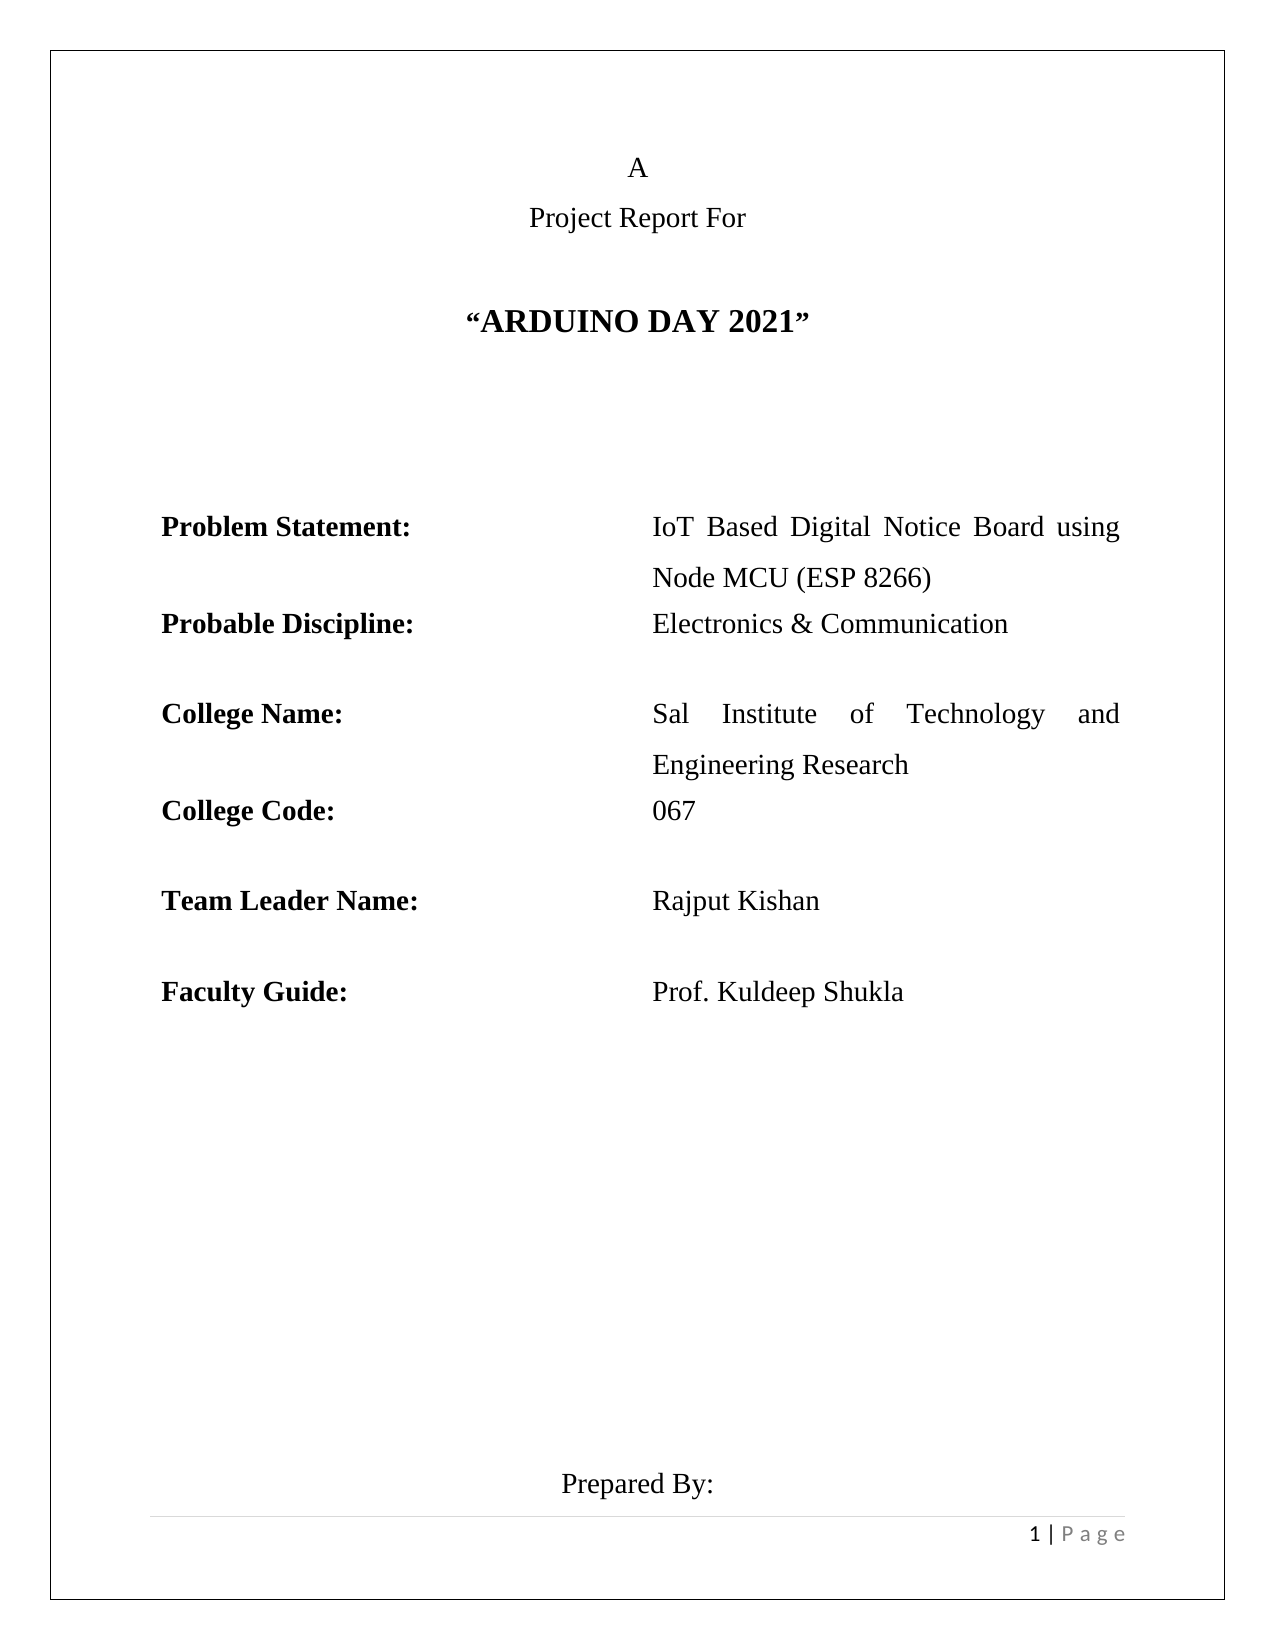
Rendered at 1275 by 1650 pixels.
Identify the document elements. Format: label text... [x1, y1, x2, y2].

table_cell College Code: [150, 794, 641, 883]
table_cell Faculty Guide: [150, 974, 641, 1064]
table_cell College Name: [150, 696, 641, 793]
text Prepared By: [150, 1466, 1125, 1500]
text A [150, 150, 1125, 183]
table_cell Probable Discipline: [150, 606, 641, 696]
table_cell Rajput Kishan [641, 884, 1132, 974]
table_header IoT Based Digital Notice Board using Node MCU (ESP 8266) [641, 509, 1132, 606]
table_cell Team Leader Name: [150, 884, 641, 974]
table_cell Prof. Kuldeep Shukla [641, 974, 1132, 1064]
table_cell Sal Institute of Technology and Engineering Research [641, 696, 1132, 793]
text Project Report For [150, 200, 1125, 234]
table_cell Electronics & Communication [641, 606, 1132, 696]
text “ARDUINO DAY 2021” [150, 301, 1125, 339]
table_header Problem Statement: [150, 509, 641, 606]
table_cell 067 [641, 794, 1132, 883]
